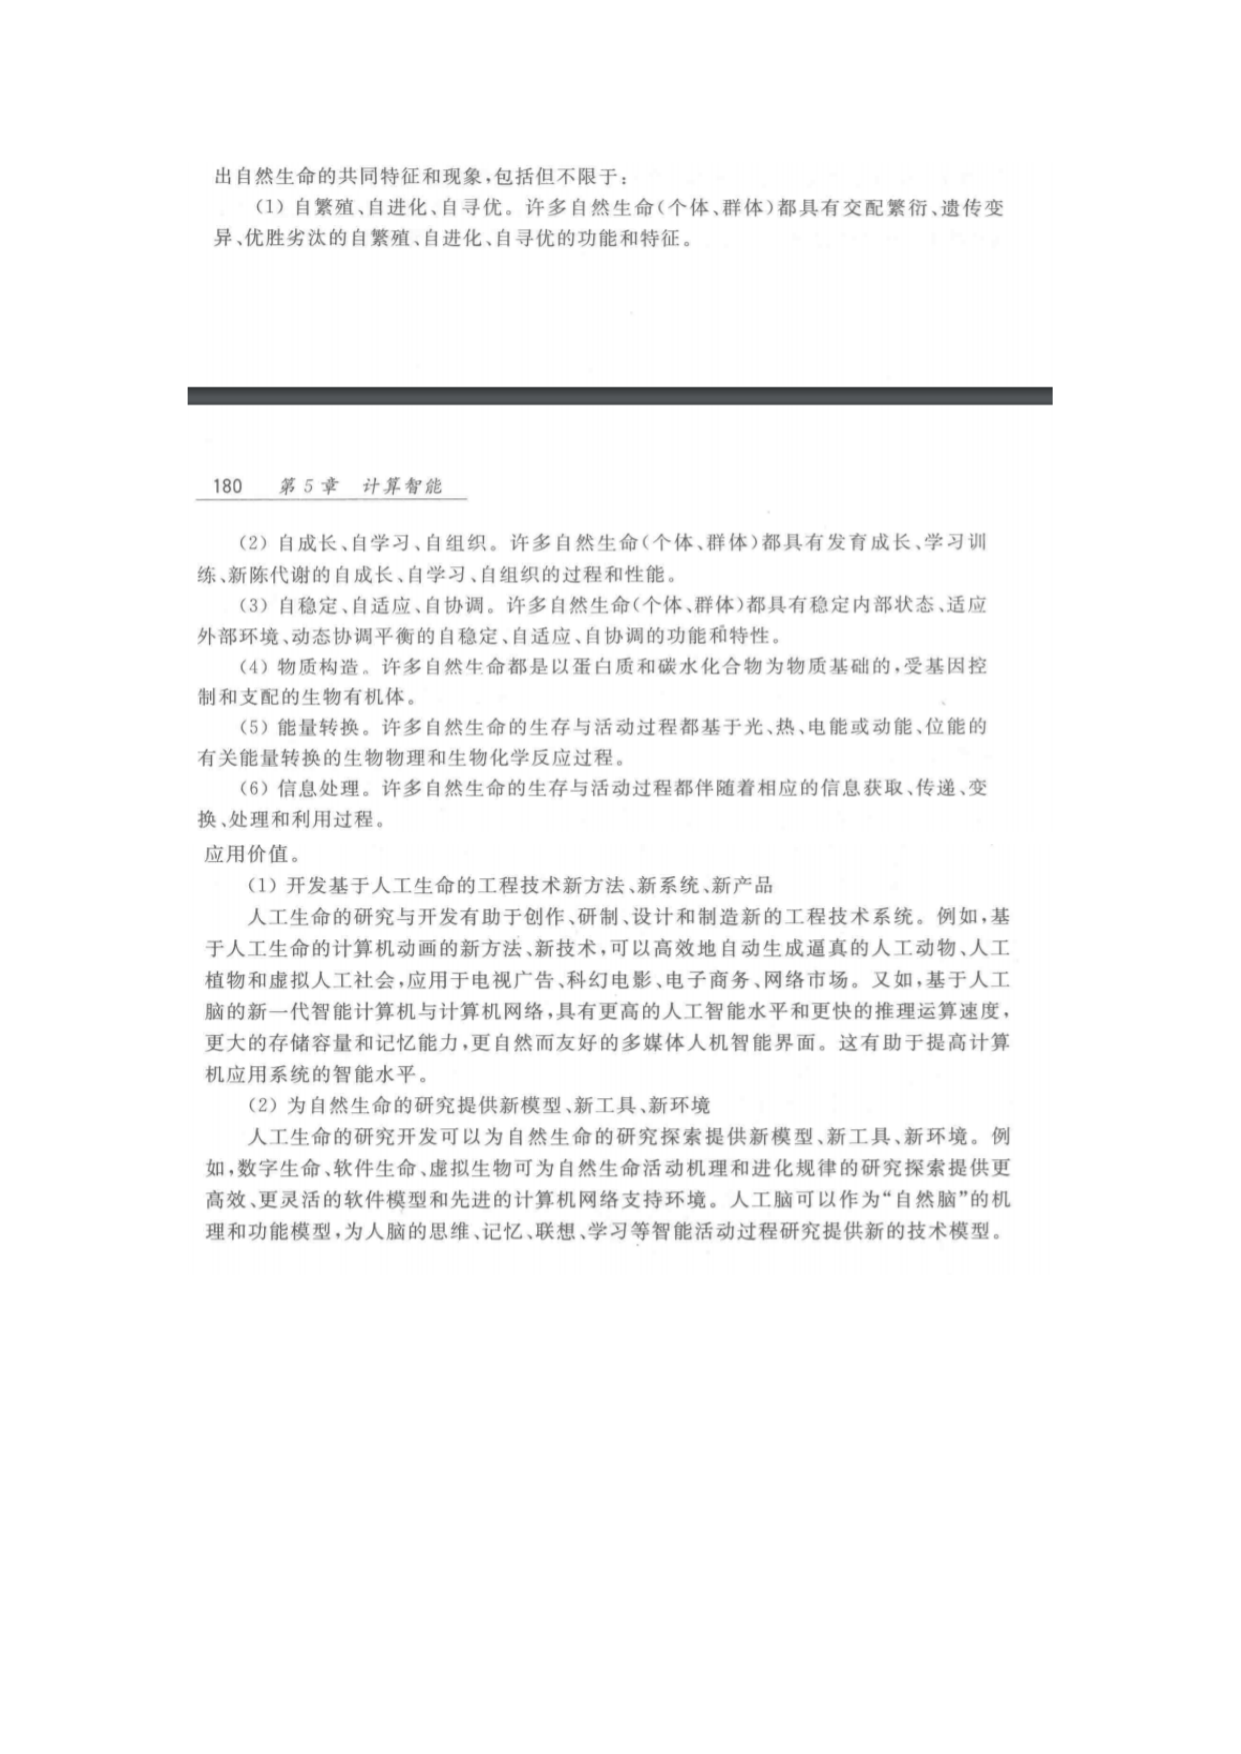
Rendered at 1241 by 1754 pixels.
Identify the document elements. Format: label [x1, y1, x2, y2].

picture [187, 844, 1053, 1275]
picture [187, 162, 1053, 832]
